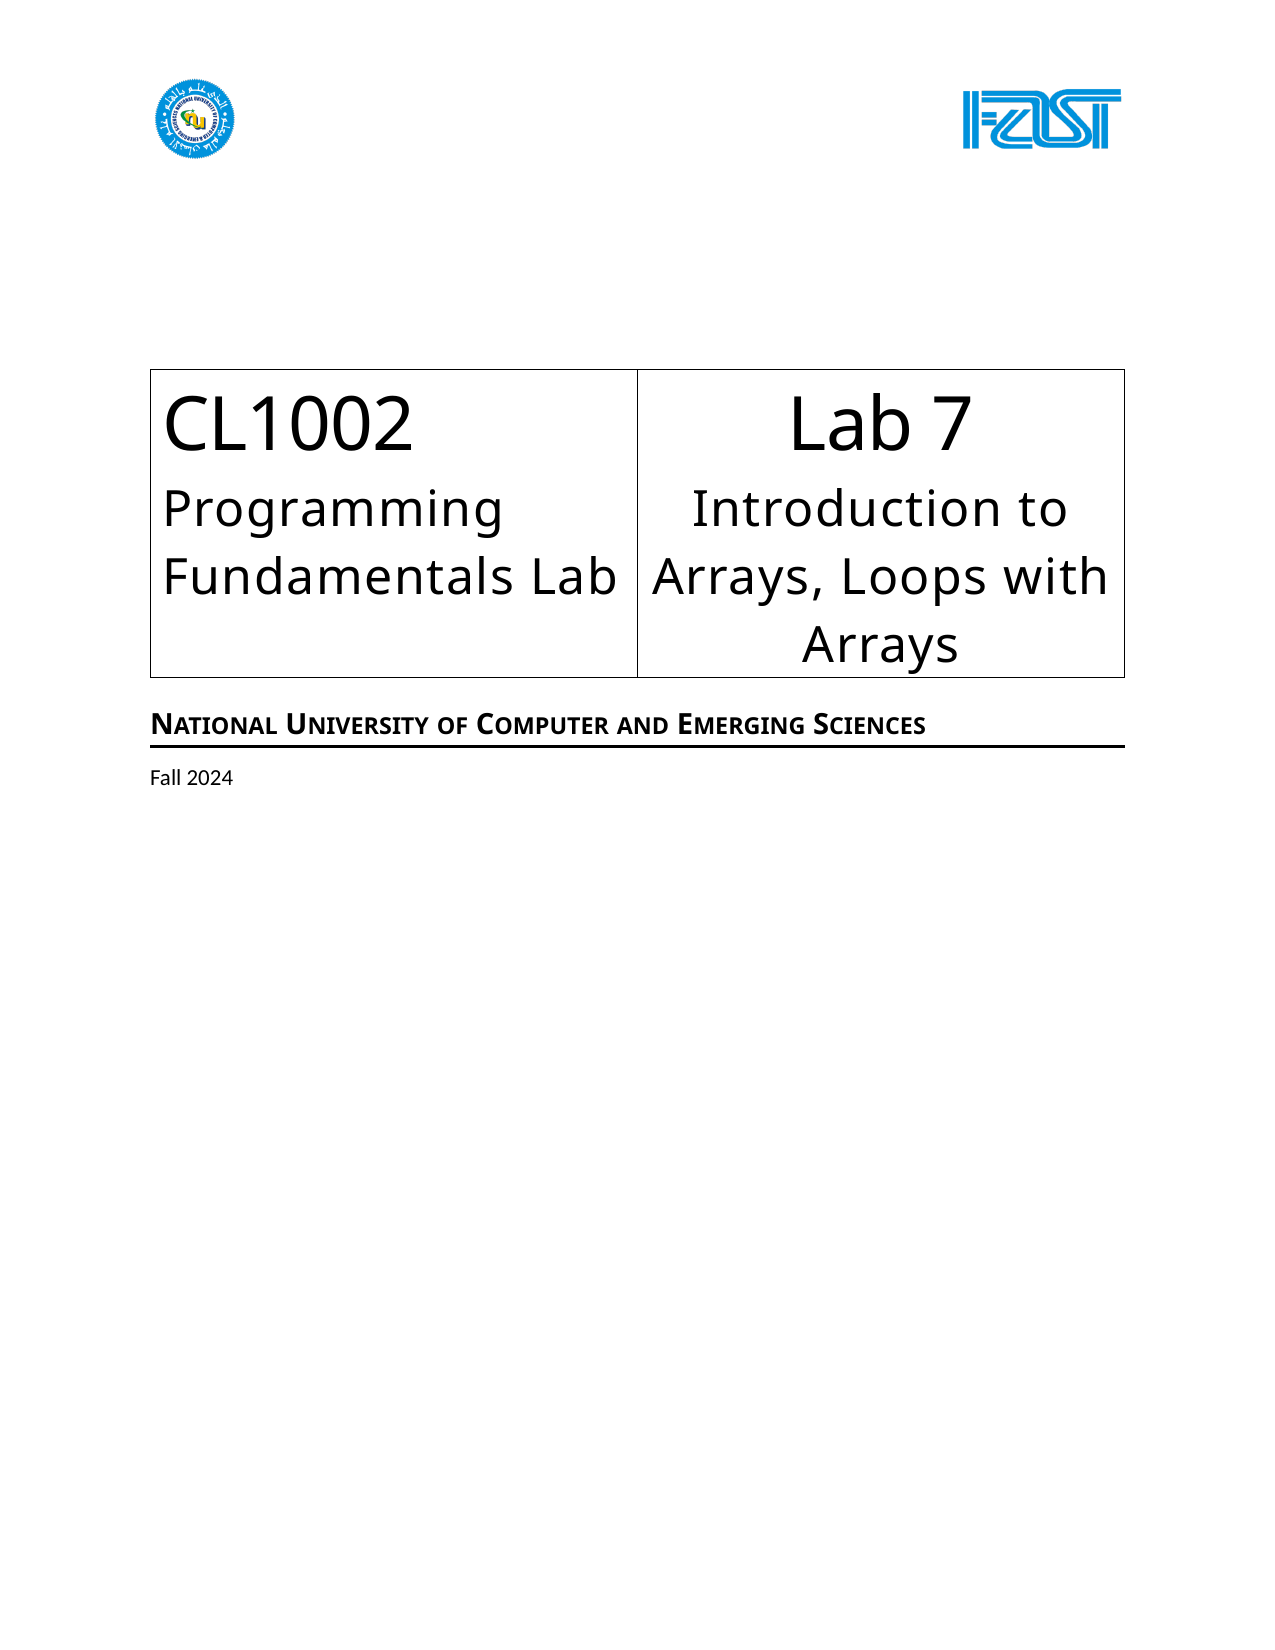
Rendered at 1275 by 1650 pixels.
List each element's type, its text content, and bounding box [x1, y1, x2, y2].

subtitle National University of Computer and Emerging Sciences [150, 703, 1125, 745]
table_header Lab [638, 370, 1124, 677]
picture [150, 75, 238, 166]
picture [956, 75, 1125, 166]
table_header CL1002 [151, 370, 637, 677]
text Fall 2024 [150, 763, 1125, 792]
